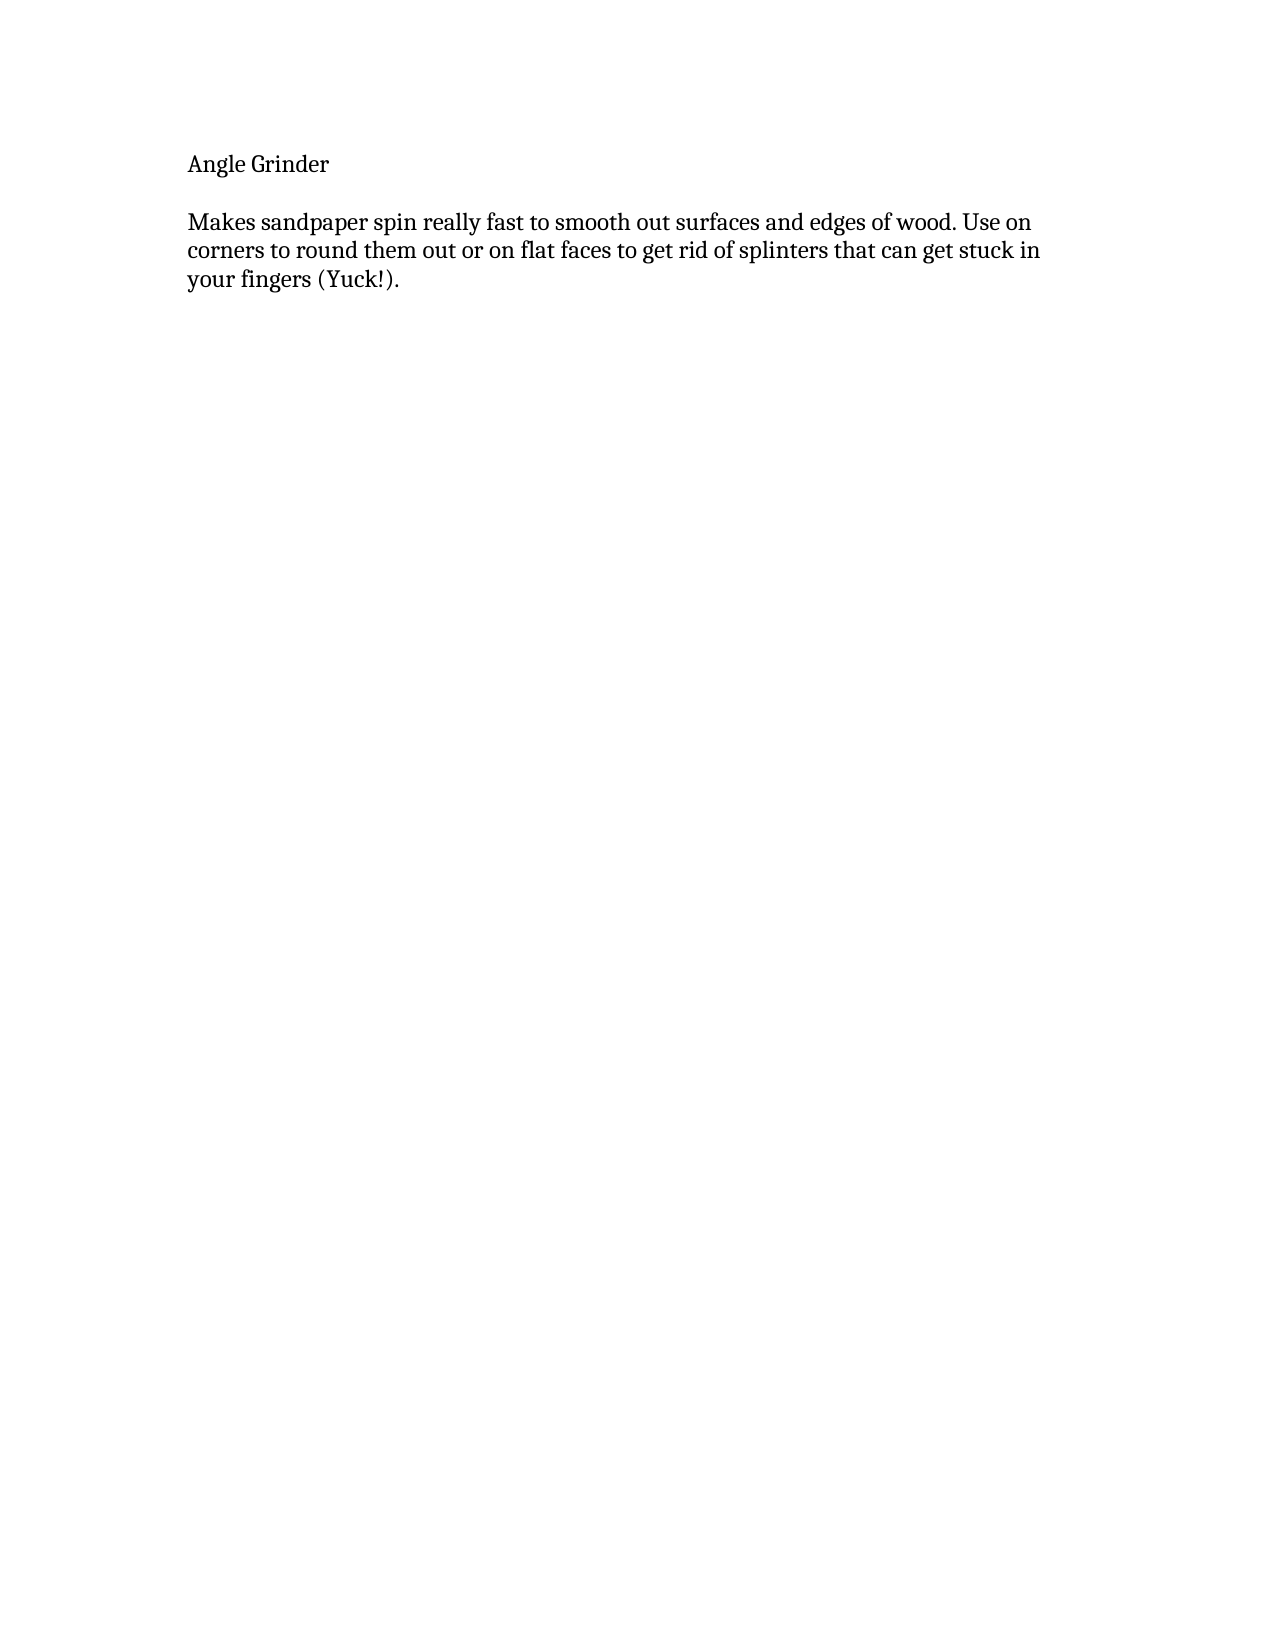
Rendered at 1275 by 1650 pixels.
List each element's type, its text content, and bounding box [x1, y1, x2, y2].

text Angle Grinder [187, 150, 1087, 179]
text Makes sandpaper spin really fast to smooth out surfaces and edges of wood. Use on corners to round them out or on flat faces to get rid of splinters that can get stuck in your fingers (Yuck!). [187, 207, 1087, 294]
